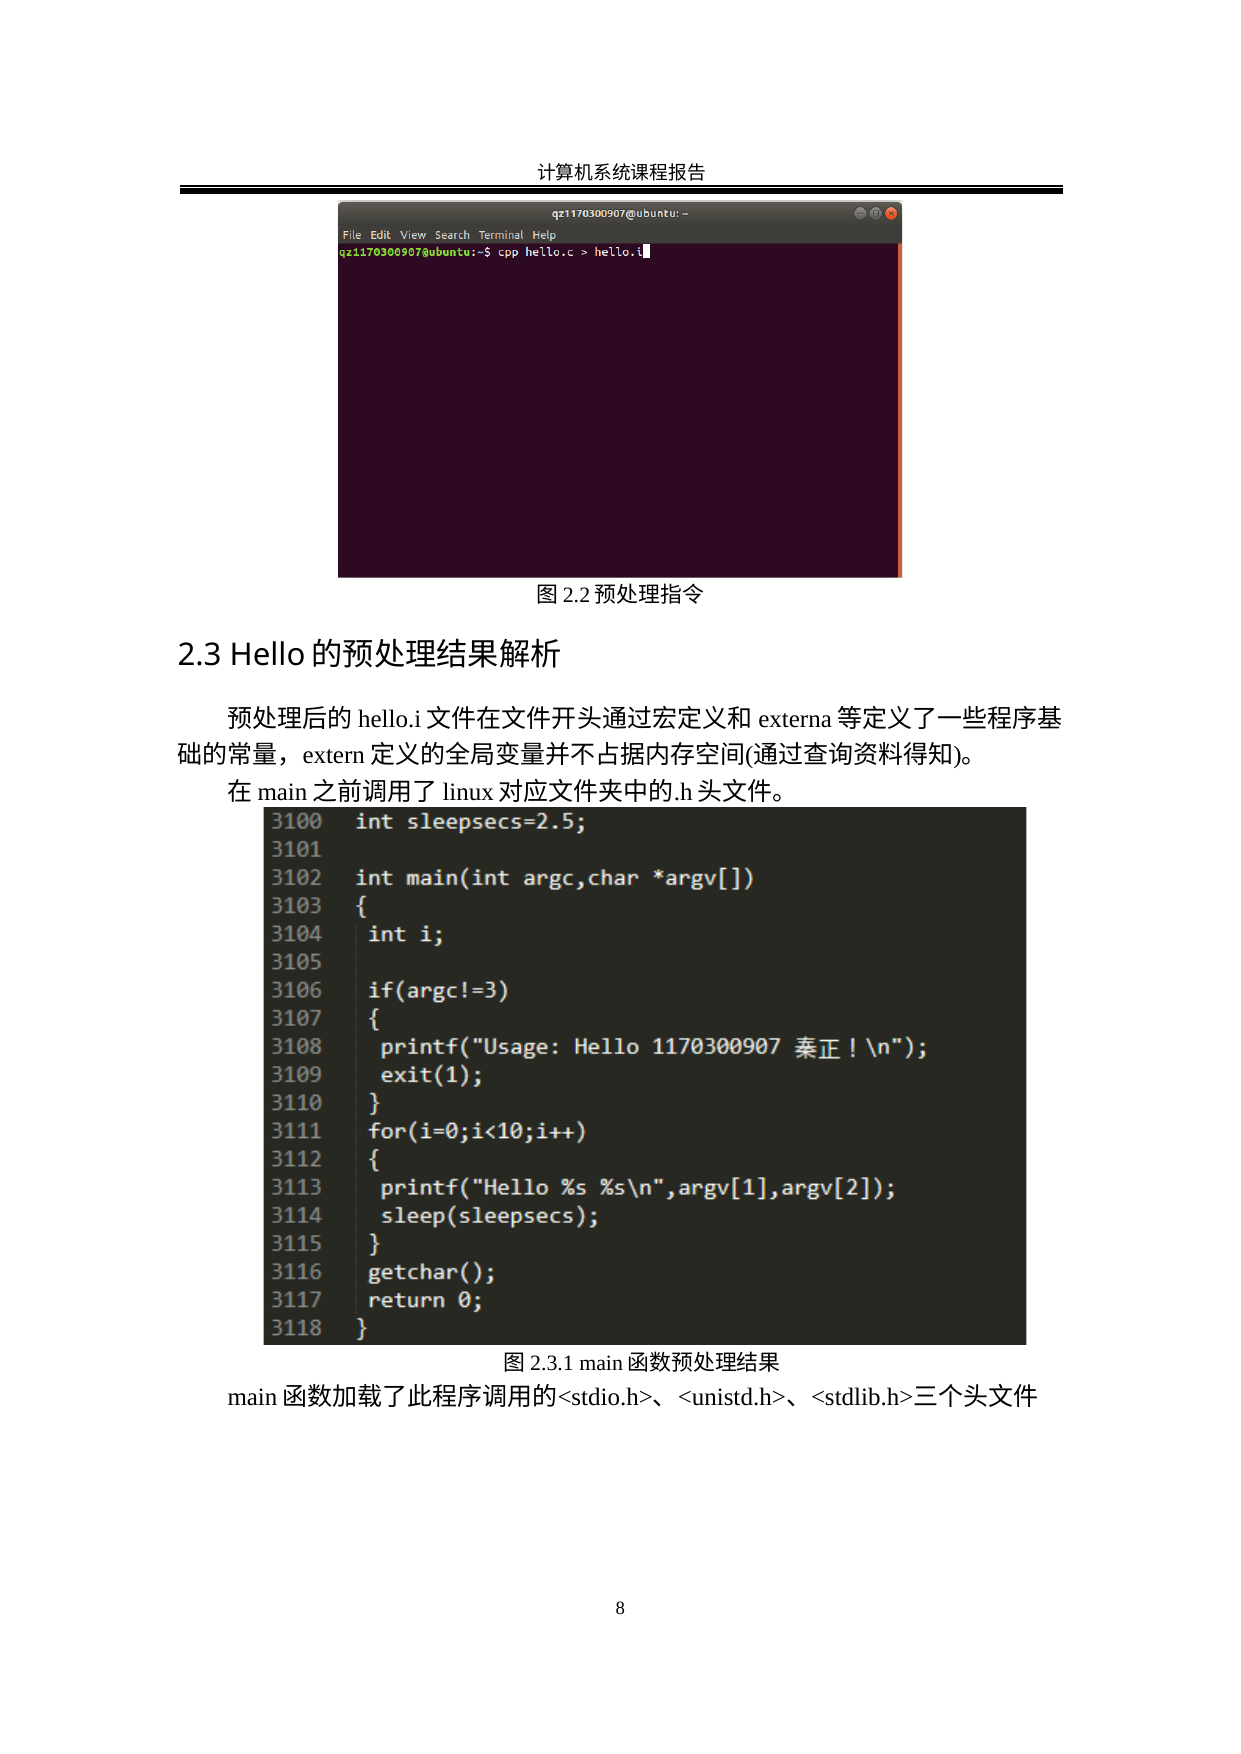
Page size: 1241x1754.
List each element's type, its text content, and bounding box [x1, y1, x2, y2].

text main函数加载了此程序调用的<stdio.h>、<unistd.h>、<stdlib.h>三个头文件 [177, 1377, 1063, 1413]
text 在main之前调用了linux对应文件夹中的.h头文件。 [177, 771, 1063, 807]
text 图2.3.1 main函数预处理结果 [177, 1345, 1063, 1377]
picture [263, 807, 1027, 1345]
picture [337, 200, 903, 578]
subtitle 2.3 Hello的预处理结果解析 [177, 634, 1063, 673]
text 预处理后的hello.i文件在文件开头通过宏定义和externa等定义了一些程序基础的常量，extern定义的全局变量并不占据内存空间(通过查询资料得知)。 [177, 698, 1063, 771]
text 图2.2预处理指令 [177, 577, 1063, 609]
